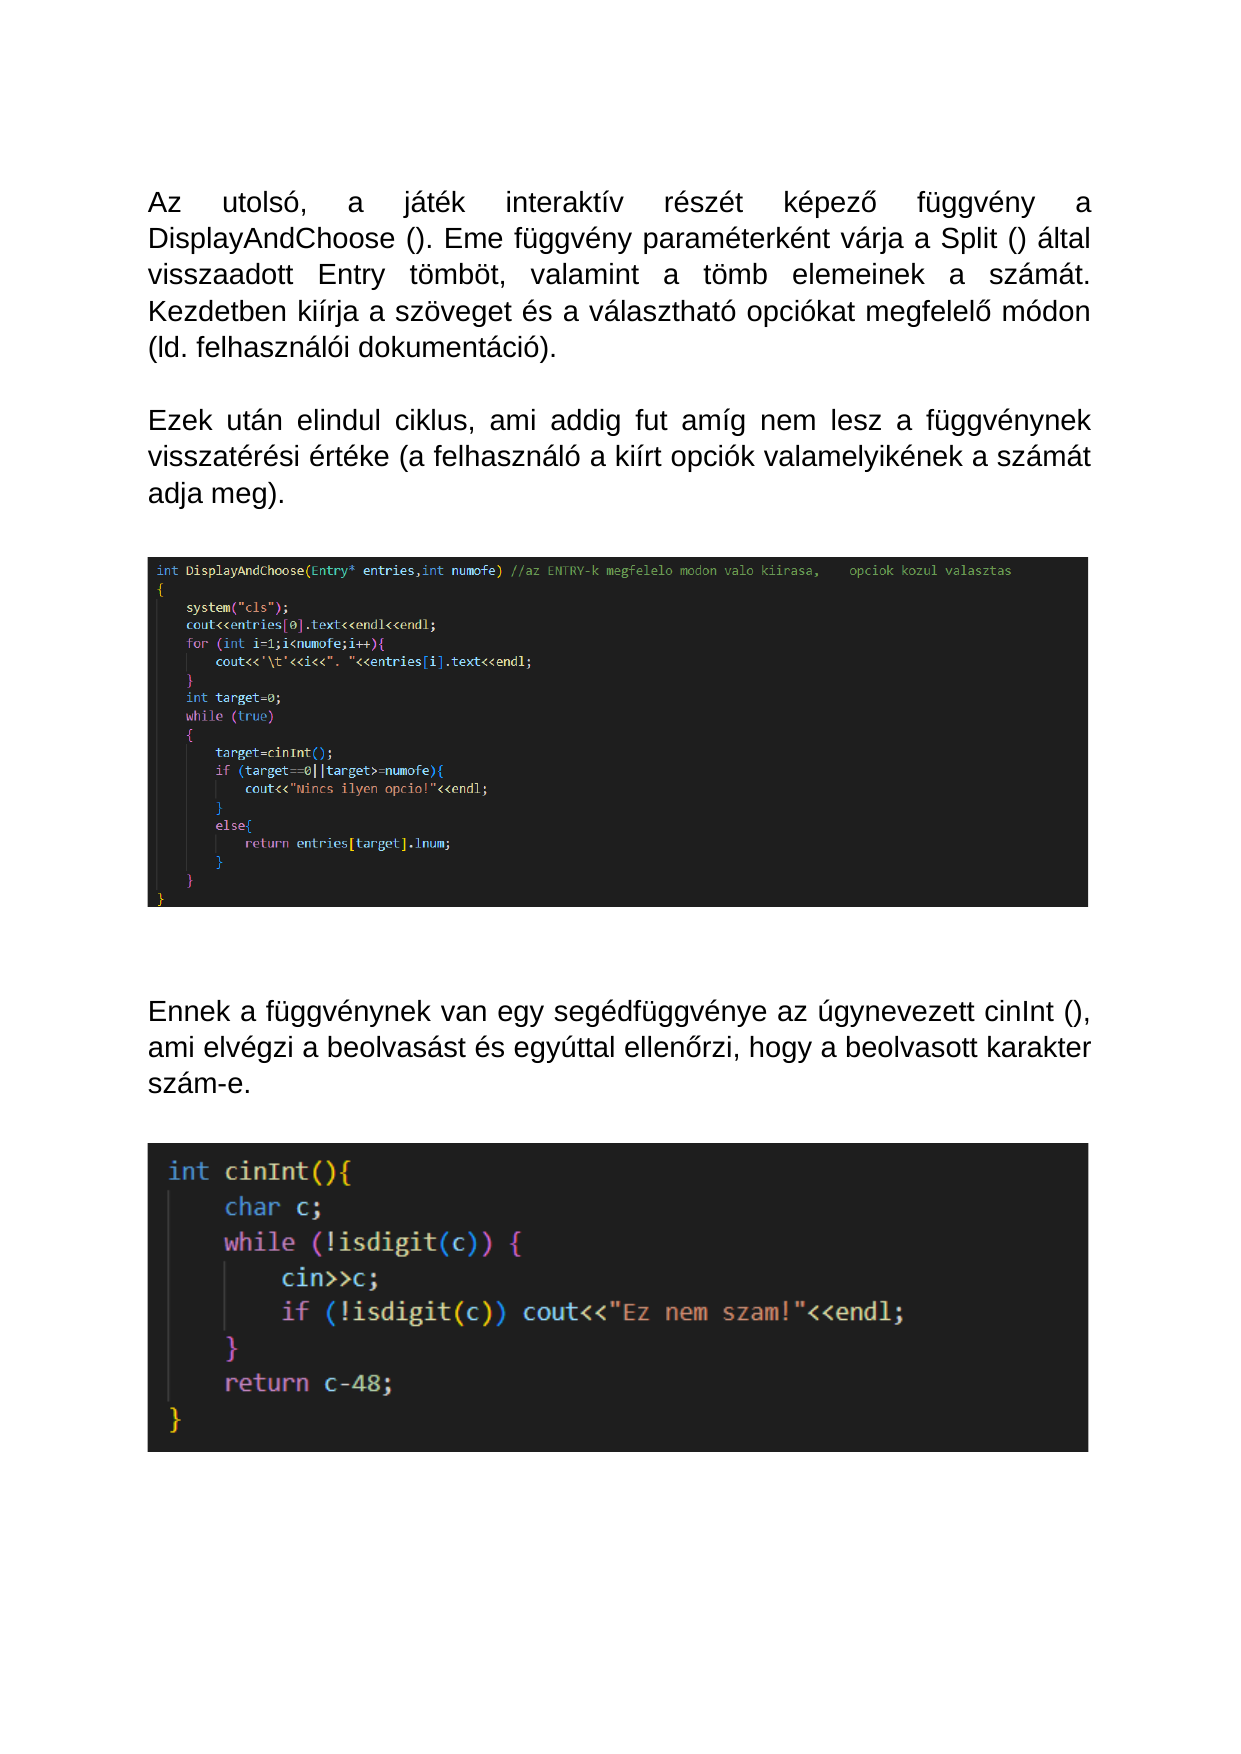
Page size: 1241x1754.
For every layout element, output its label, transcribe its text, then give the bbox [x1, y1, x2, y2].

text Az utolsó, a játék interaktív részét képező függvény a DisplayAndChoose (). Eme függvény paraméterként várja a Split () által visszaadott Entry tömböt, valamint a tömb elemeinek a számát. Kezdetben kiírja a szöveget és a választható opciókat megfelelő módon (ld. felhasználói dokumentáció). [148, 185, 1093, 363]
text Ezek után elindul ciklus, ami addig fut amíg nem lesz a függvénynek visszatérési értéke (a felhasználó a kiírt opciók valamelyikének a számát adja meg). [148, 403, 1093, 509]
picture [147, 557, 1088, 907]
picture [147, 1143, 1088, 1452]
